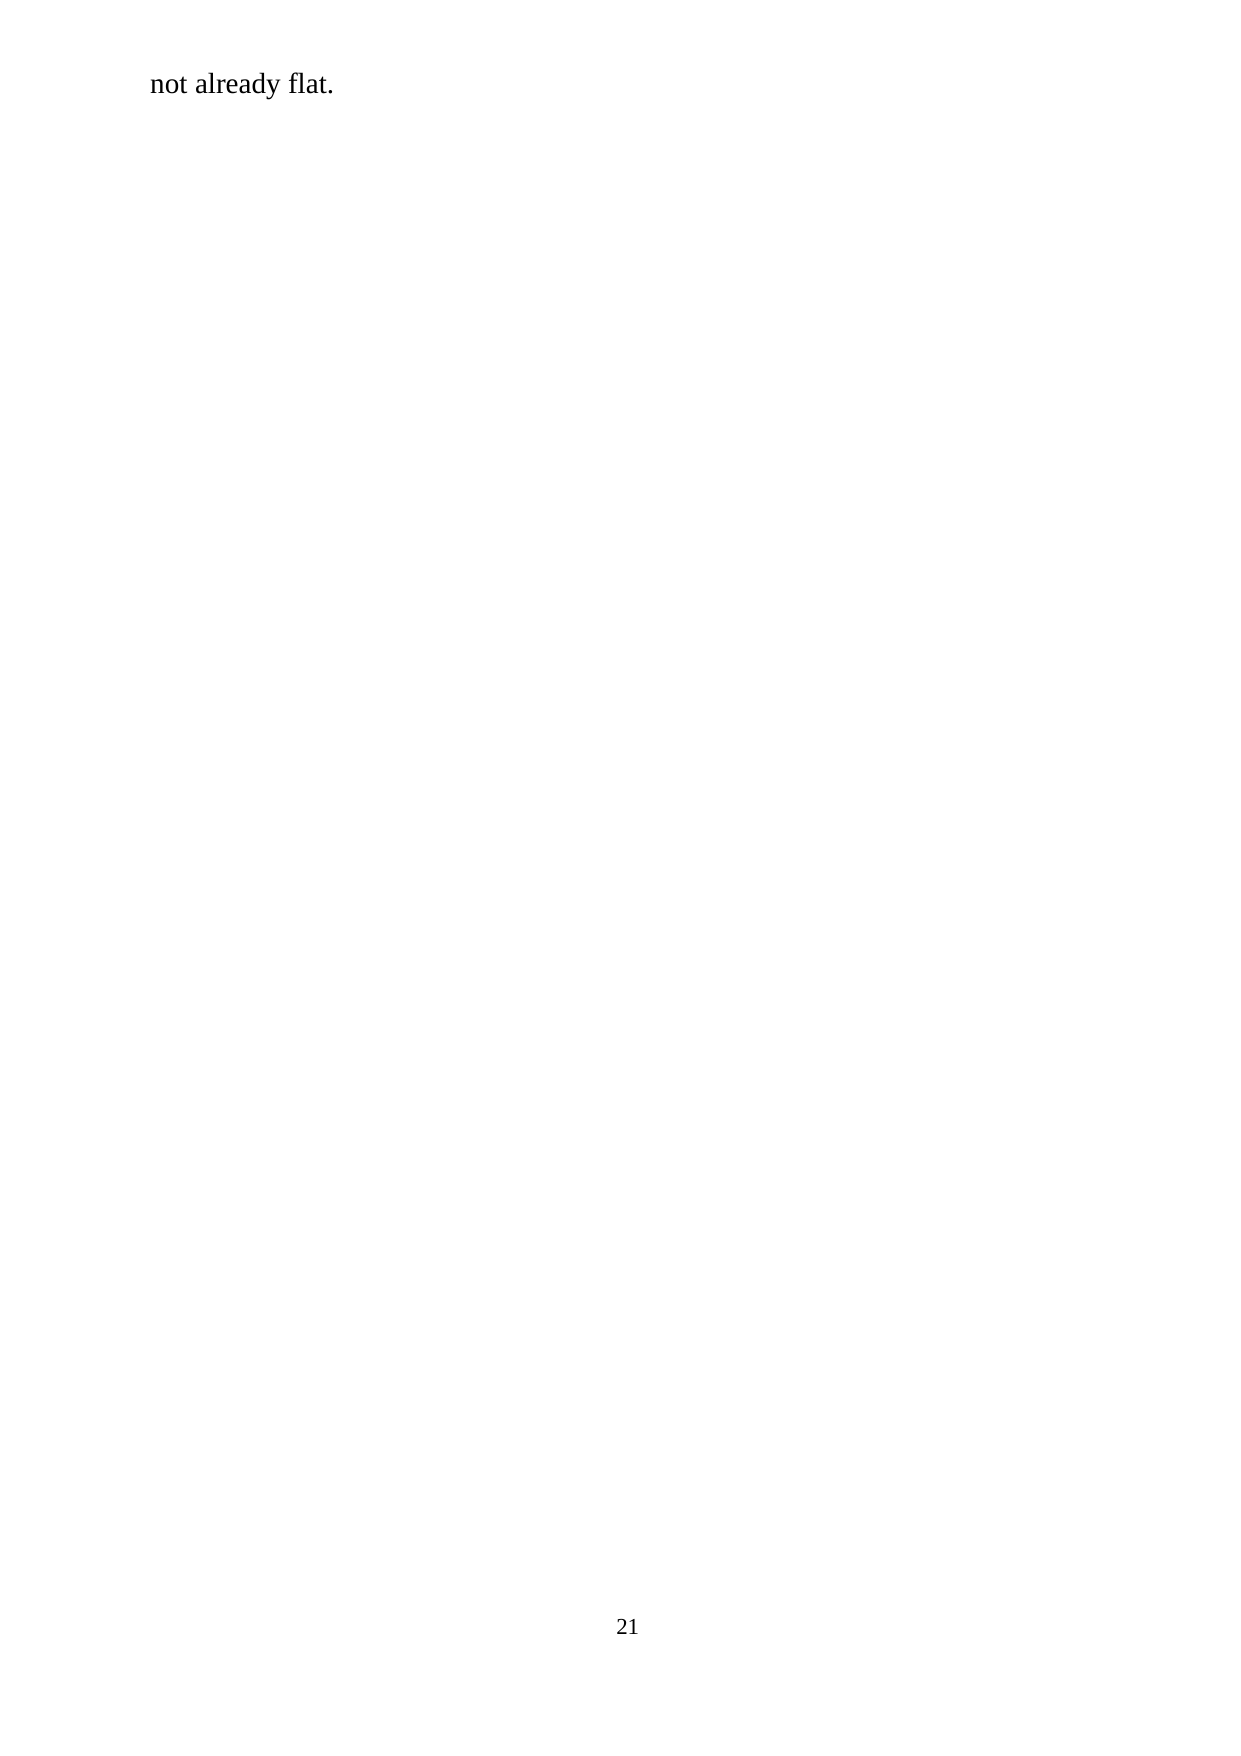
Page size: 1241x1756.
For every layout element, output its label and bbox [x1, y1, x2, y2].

text [150, 67, 1108, 100]
